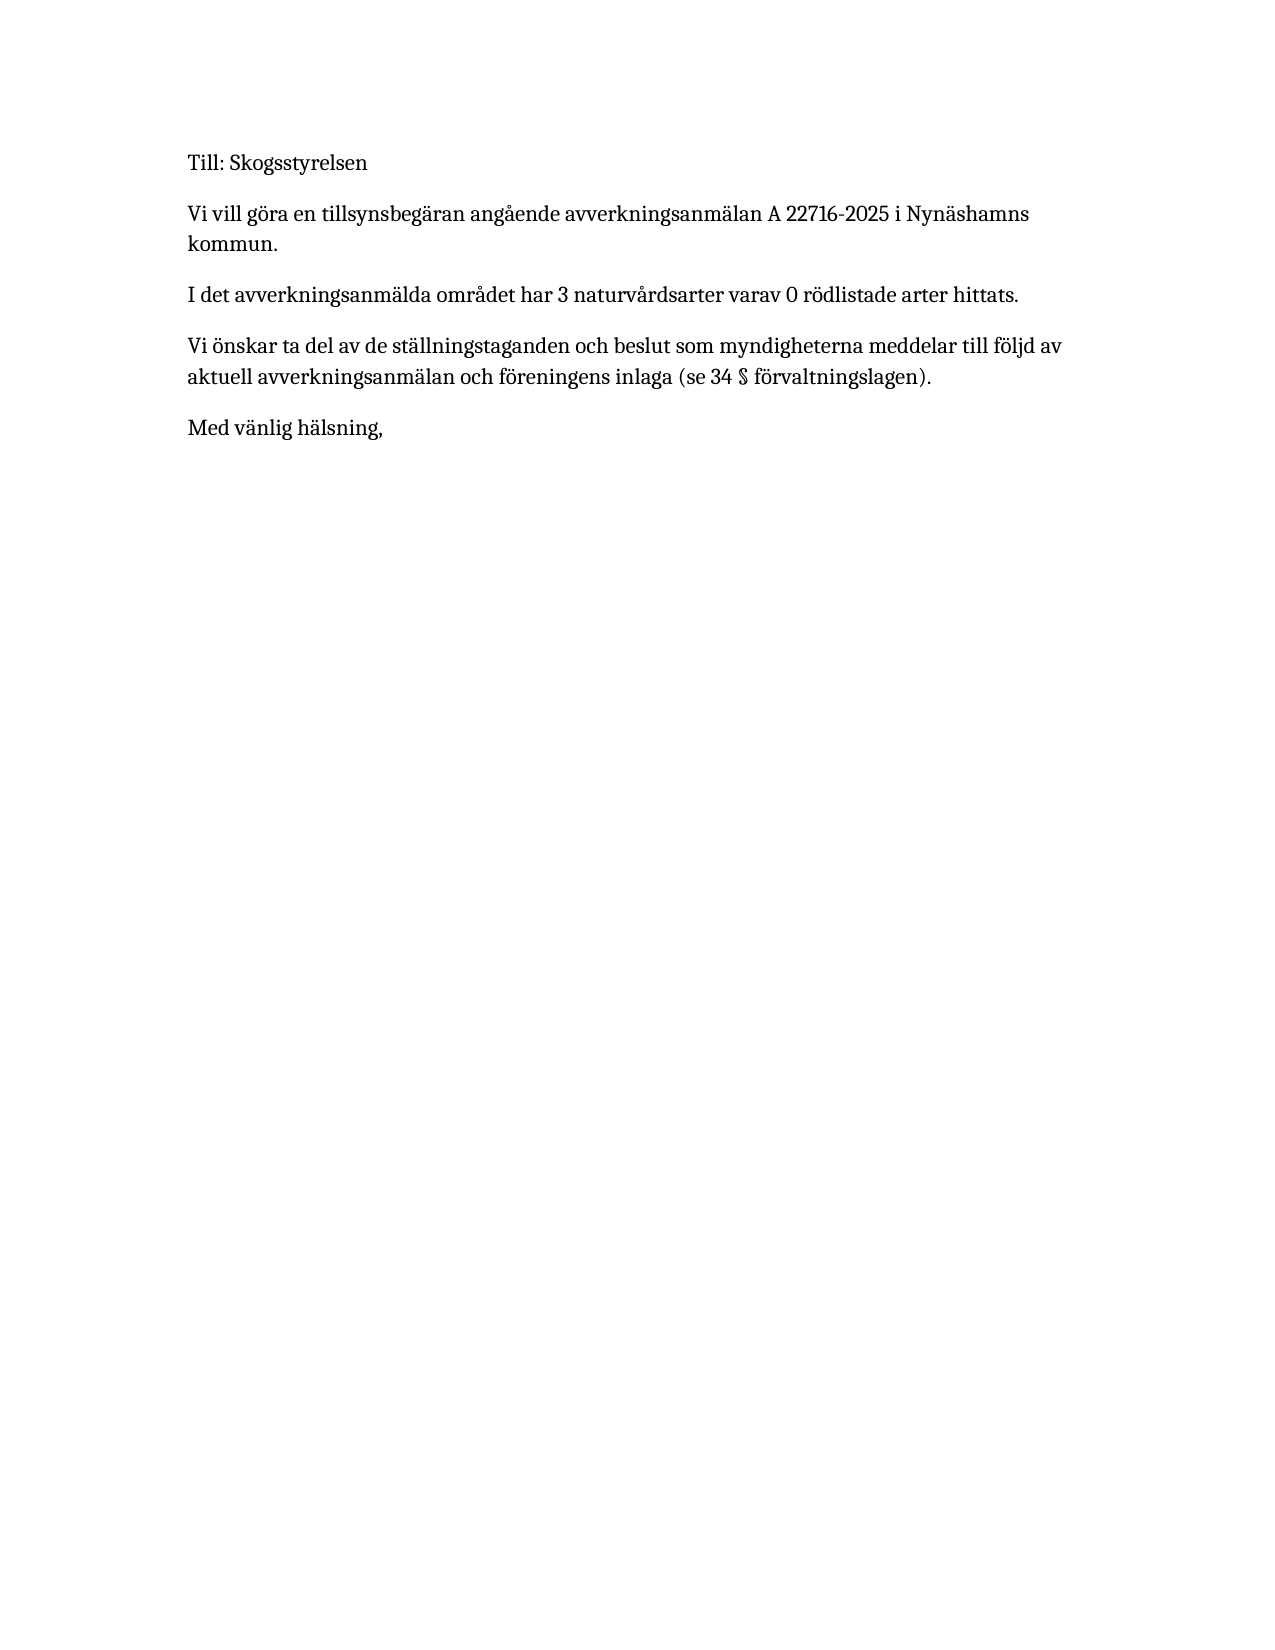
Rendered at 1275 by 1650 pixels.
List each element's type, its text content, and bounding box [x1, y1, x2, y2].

text Med vänlig hälsning, [187, 414, 1087, 471]
text Till: Skogsstyrelsen [187, 150, 1087, 176]
text I det avverkningsanmälda området har 3 naturvårdsarter varav 0 rödlistade arter hittats. [187, 282, 1087, 309]
text Vi vill göra en tillsynsbegäran angående avverkningsanmälan A 22716-2025 i Nynäshamns kommun. [187, 201, 1087, 258]
text Vi önskar ta del av de ställningstaganden och beslut som myndigheterna meddelar till följd av aktuell avverkningsanmälan och föreningens inlaga (se 34 § förvaltningslagen). [187, 333, 1087, 390]
